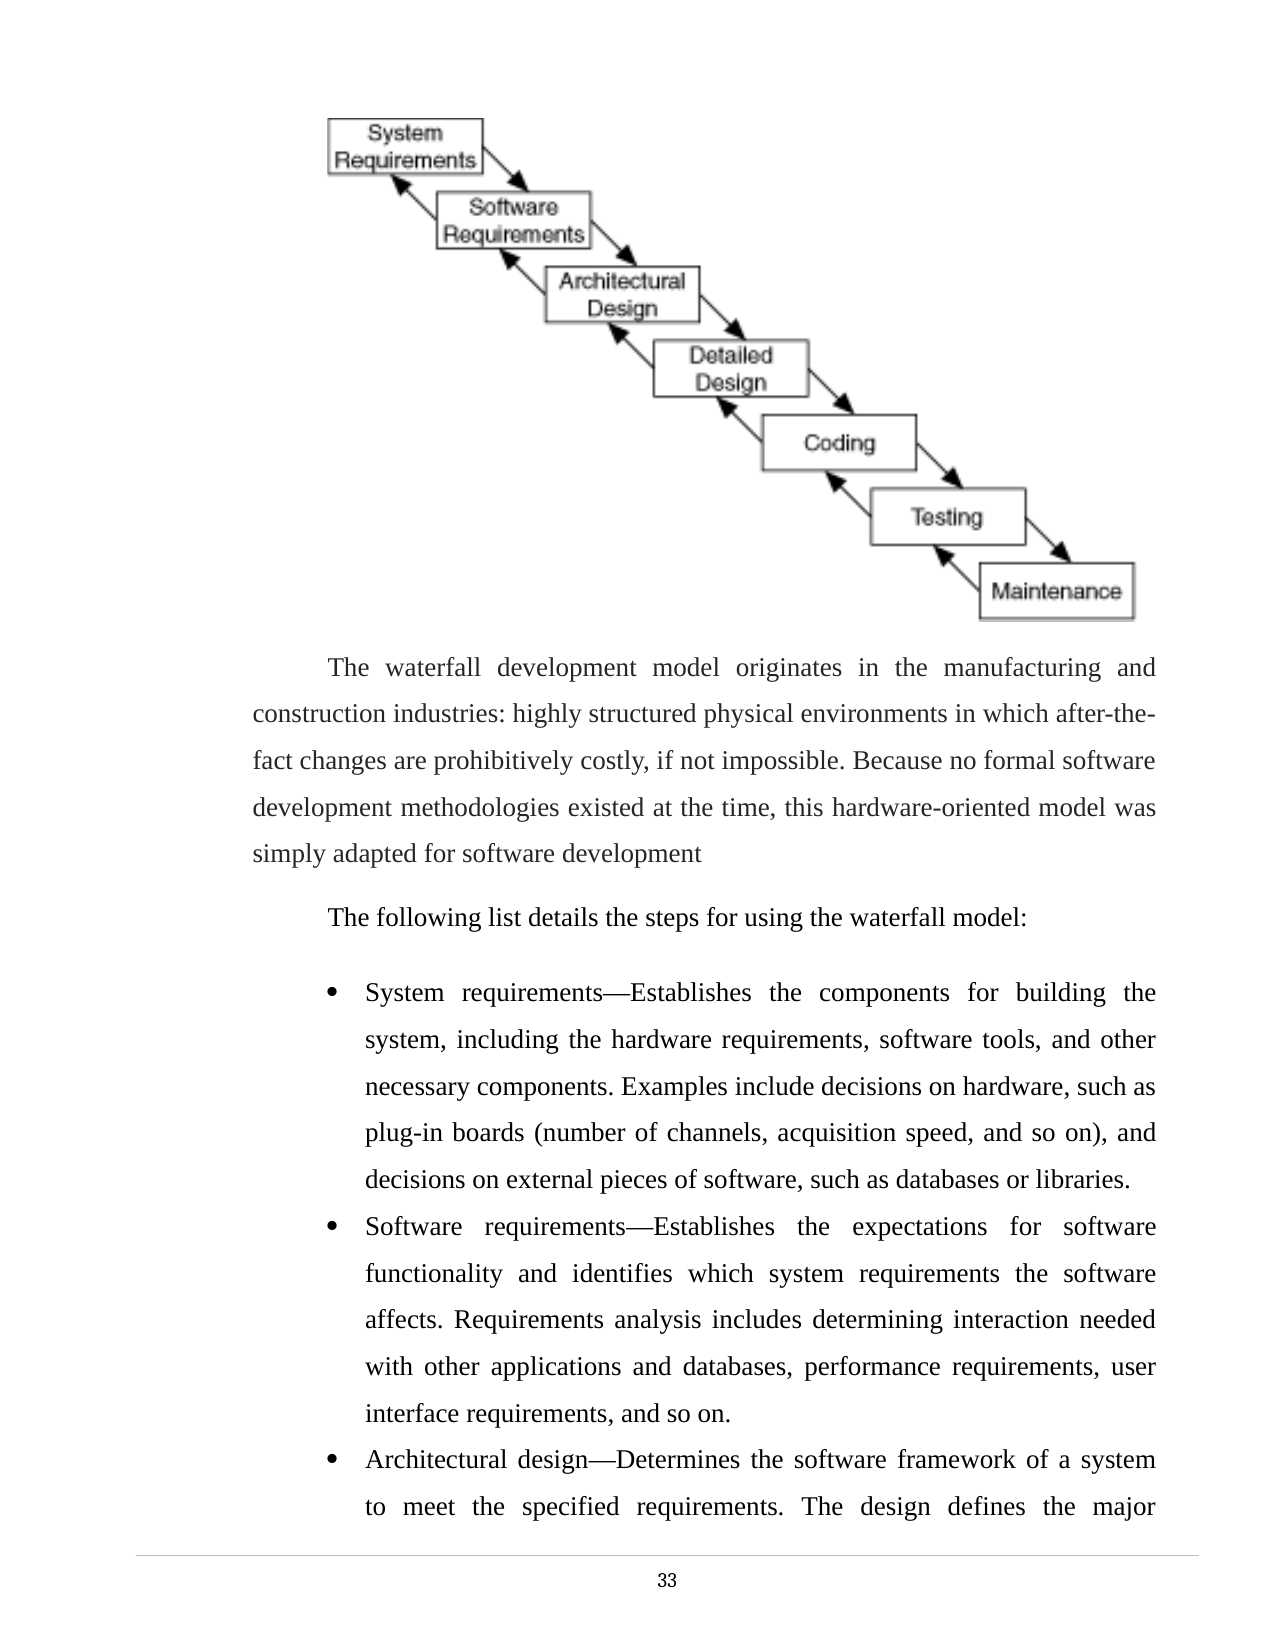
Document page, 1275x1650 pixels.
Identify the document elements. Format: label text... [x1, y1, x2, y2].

list Software requirements—Establishes the expectations for software functionality and identifies which system requirements the software affects. Requirements analysis includes determining interaction needed with other applications and databases, performance requirements, user interface requirements, and so on. [327, 1210, 1157, 1428]
picture [327, 118, 1137, 622]
text The waterfall development model originates in the manufacturing and construction industries: highly structured physical environments in which after-the-fact changes are prohibitively costly, if not impossible. Because no formal software development methodologies existed at the time, this hardware-oriented model was simply adapted for software development [252, 651, 1157, 868]
list System requirements—Establishes the components for building the system, including the hardware requirements, software tools, and other necessary components. Examples include decisions on hardware, such as plug-in boards (number of channels, acquisition speed, and so on), and decisions on external pieces of software, such as databases or libraries. [327, 976, 1157, 1194]
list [327, 1443, 1157, 1521]
text The following list details the steps for using the waterfall model: [252, 901, 1157, 932]
